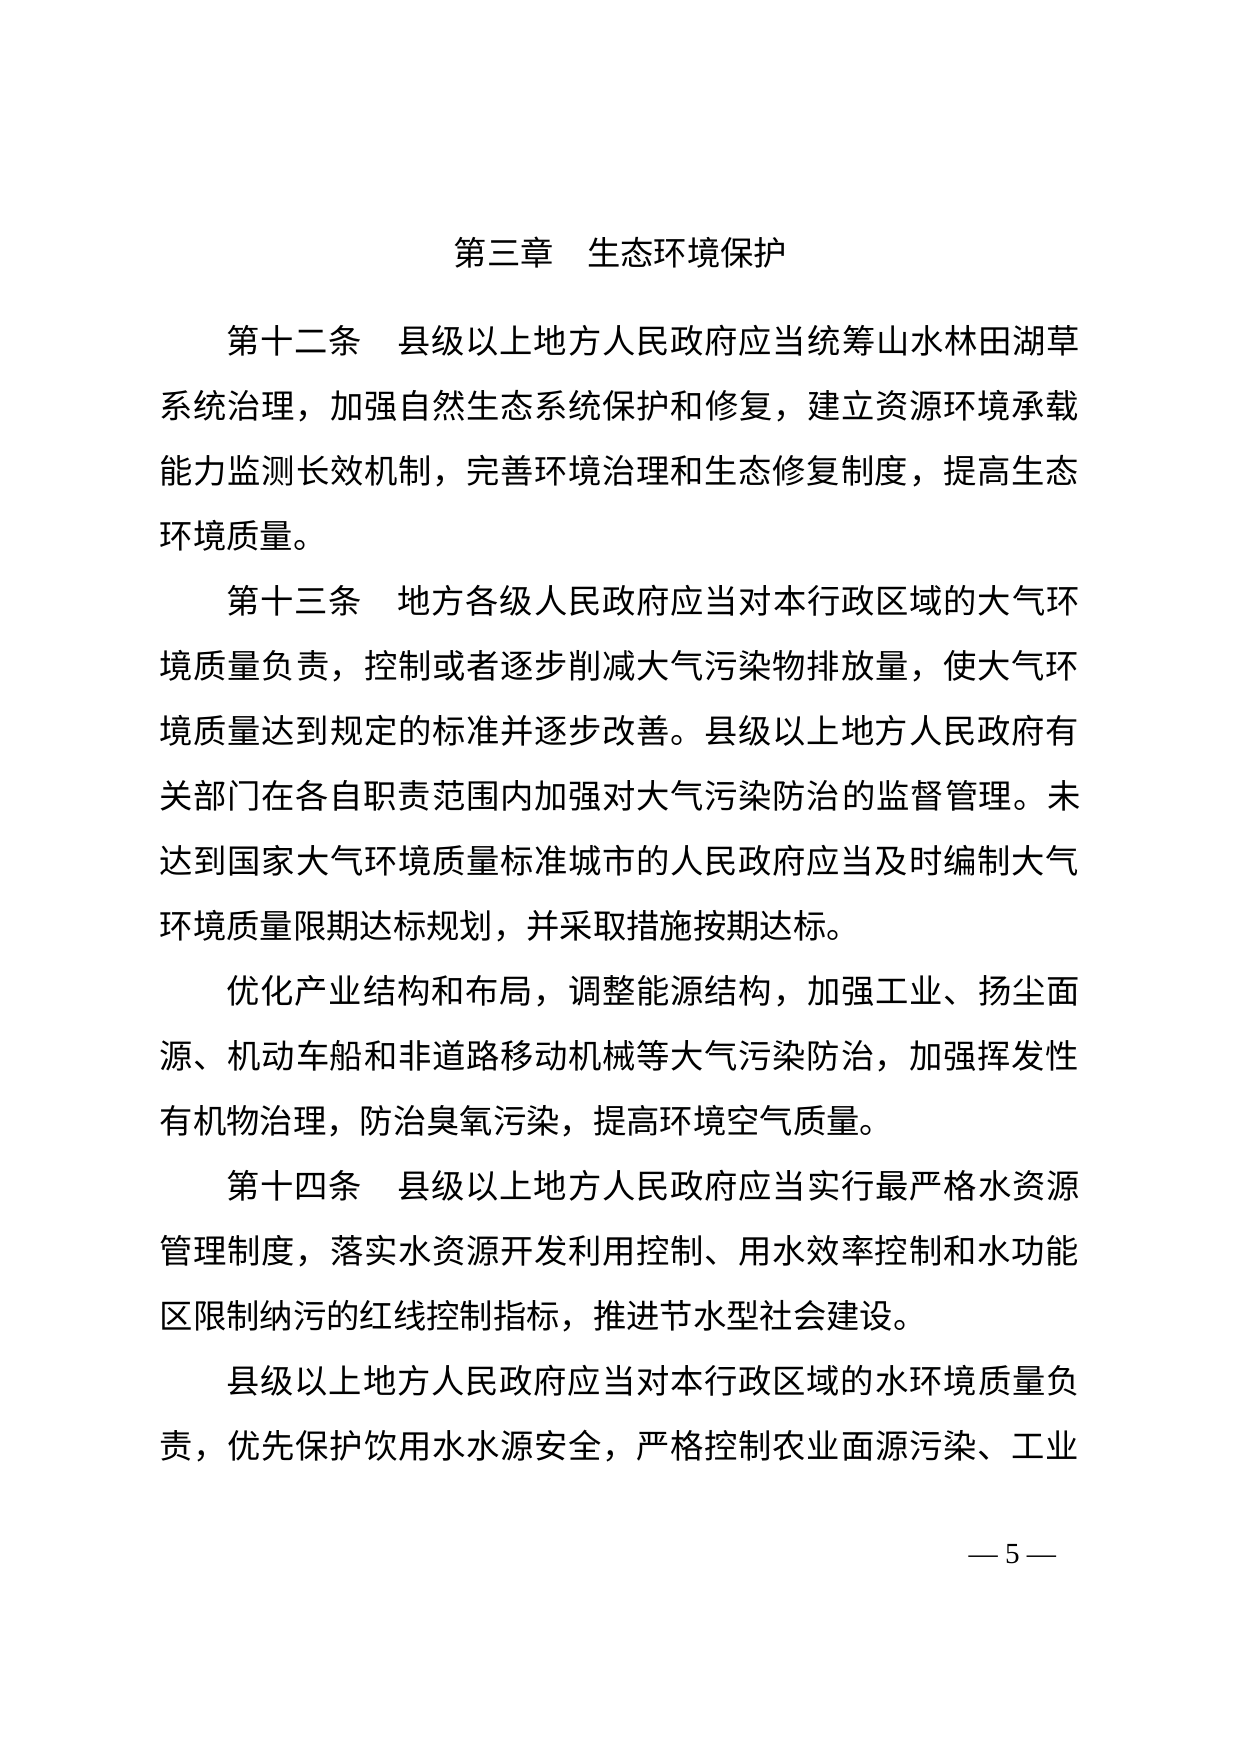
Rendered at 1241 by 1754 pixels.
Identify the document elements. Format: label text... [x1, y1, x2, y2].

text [159, 1355, 1081, 1485]
text 第三章 生态环境保护 [159, 227, 1081, 292]
text 第十二条 县级以上地方人民政府应当统筹山水林田湖草系统治理，加强自然生态系统保护和修复，建立资源环境承载能力监测长效机制，完善环境治理和生态修复制度，提高生态环境质量。 [159, 315, 1081, 575]
text 第十四条 县级以上地方人民政府应当实行最严格水资源管理制度，落实水资源开发利用控制、用水效率控制和水功能区限制纳污的红线控制指标，推进节水型社会建设。 [159, 1160, 1081, 1355]
text 第十三条 地方各级人民政府应当对本行政区域的大气环境质量负责，控制或者逐步削减大气污染物排放量，使大气环境质量达到规定的标准并逐步改善。县级以上地方人民政府有关部门在各自职责范围内加强对大气污染防治的监督管理。未达到国家大气环境质量标准城市的人民政府应当及时编制大气环境质量限期达标规划，并采取措施按期达标。 [159, 575, 1081, 965]
text 优化产业结构和布局，调整能源结构，加强工业、扬尘面源、机动车船和非道路移动机械等大气污染防治，加强挥发性有机物治理，防治臭氧污染，提高环境空气质量。 [159, 965, 1081, 1160]
